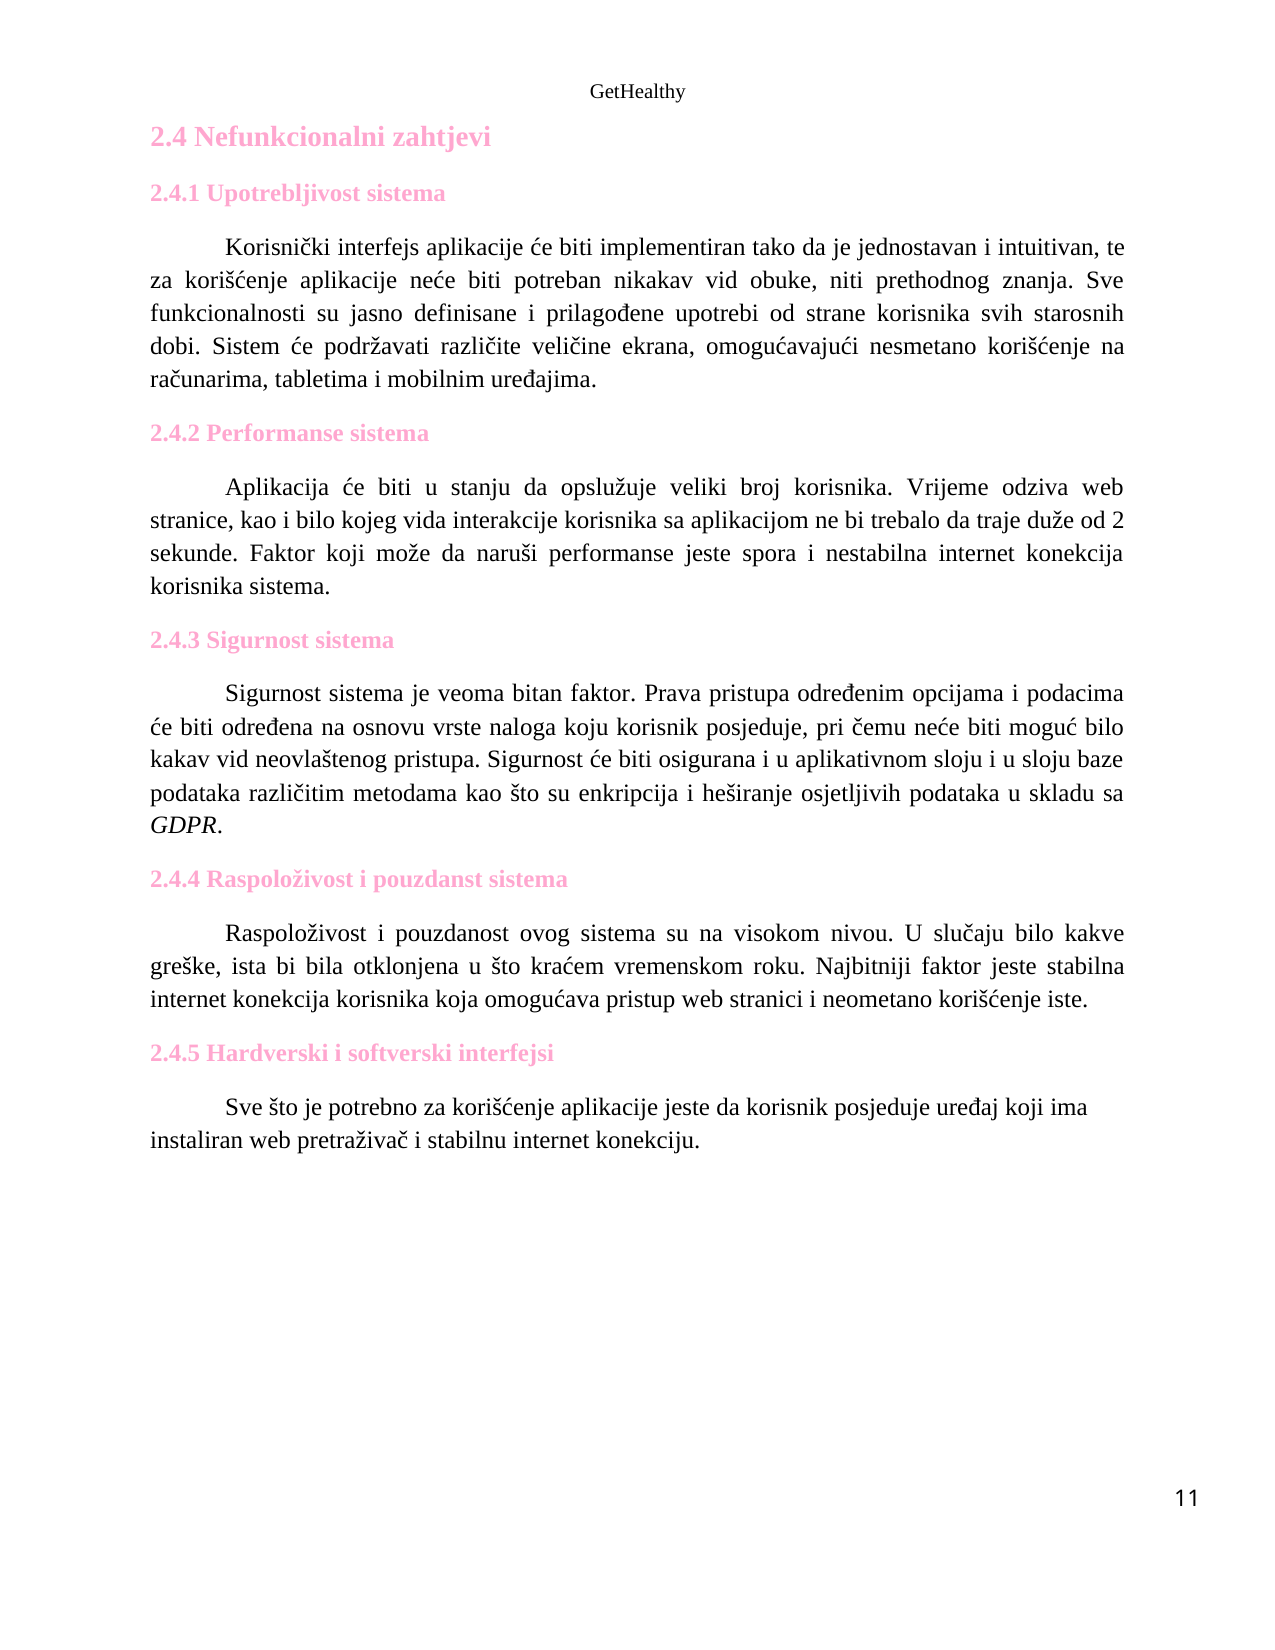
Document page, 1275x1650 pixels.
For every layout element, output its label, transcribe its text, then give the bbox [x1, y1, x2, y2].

subtitle 2.4.3 Sigurnost sistema [150, 625, 1200, 653]
subtitle 2.4.5 Hardverski i softverski interfejsi [150, 1038, 1200, 1067]
subtitle Nefunkcionalni zahtjevi [150, 119, 1200, 152]
subtitle 2.4.2 Performanse sistema [150, 418, 1200, 447]
text Aplikacija će biti u stanju da opslužuje veliki broj korisnika. Vrijeme odziva web stranice, kao i bilo kojeg vida interakcije korisnika sa aplikacijom ne bi trebalo da traje duže od 2 sekunde. Faktor koji može da naruši performanse jeste spora i nestabilna internet konekcija korisnika sistema. [150, 472, 1125, 599]
text Sigurnost sistema je veoma bitan faktor. Prava pristupa određenim opcijama i podacima će biti određena na osnovu vrste naloga koju korisnik posjeduje, pri čemu neće biti moguć bilo kakav vid neovlaštenog pristupa. Sigurnost će biti osigurana i u aplikativnom sloju i u sloju baze podataka različitim metodama kao što su enkripcija i heširanje osjetljivih podataka u skladu sa GDPR. [150, 678, 1125, 839]
text Korisnički interfejs aplikacije će biti implementiran tako da je jednostavan i intuitivan, te za korišćenje aplikacije neće biti potreban nikakav vid obuke, niti prethodnog znanja. Sve funkcionalnosti su jasno definisane i prilagođene upotrebi od strane korisnika svih starosnih dobi. Sistem će podržavati različite veličine ekrana, omogućavajući nesmetano korišćenje na računarima, tabletima i mobilnim uređajima. [150, 232, 1126, 393]
subtitle 2.4.1 Upotrebljivost sistema [150, 178, 1200, 207]
subtitle 2.4.4 Raspoloživost i pouzdanst sistema [150, 864, 1200, 893]
text Sve što je potrebno za korišćenje aplikacije jeste da korisnik posjeduje uređaj koji ima instaliran web pretraživač i stabilnu internet konekciju. [150, 1092, 1151, 1154]
text Raspoloživost i pouzdanost ovog sistema su na visokom nivou. U slučaju bilo kakve greške, ista bi bila otklonjena u što kraćem vremenskom roku. Najbitniji faktor jeste stabilna internet konekcija korisnika koja omogućava pristup web stranici i neometano korišćenje iste. [150, 918, 1126, 1013]
